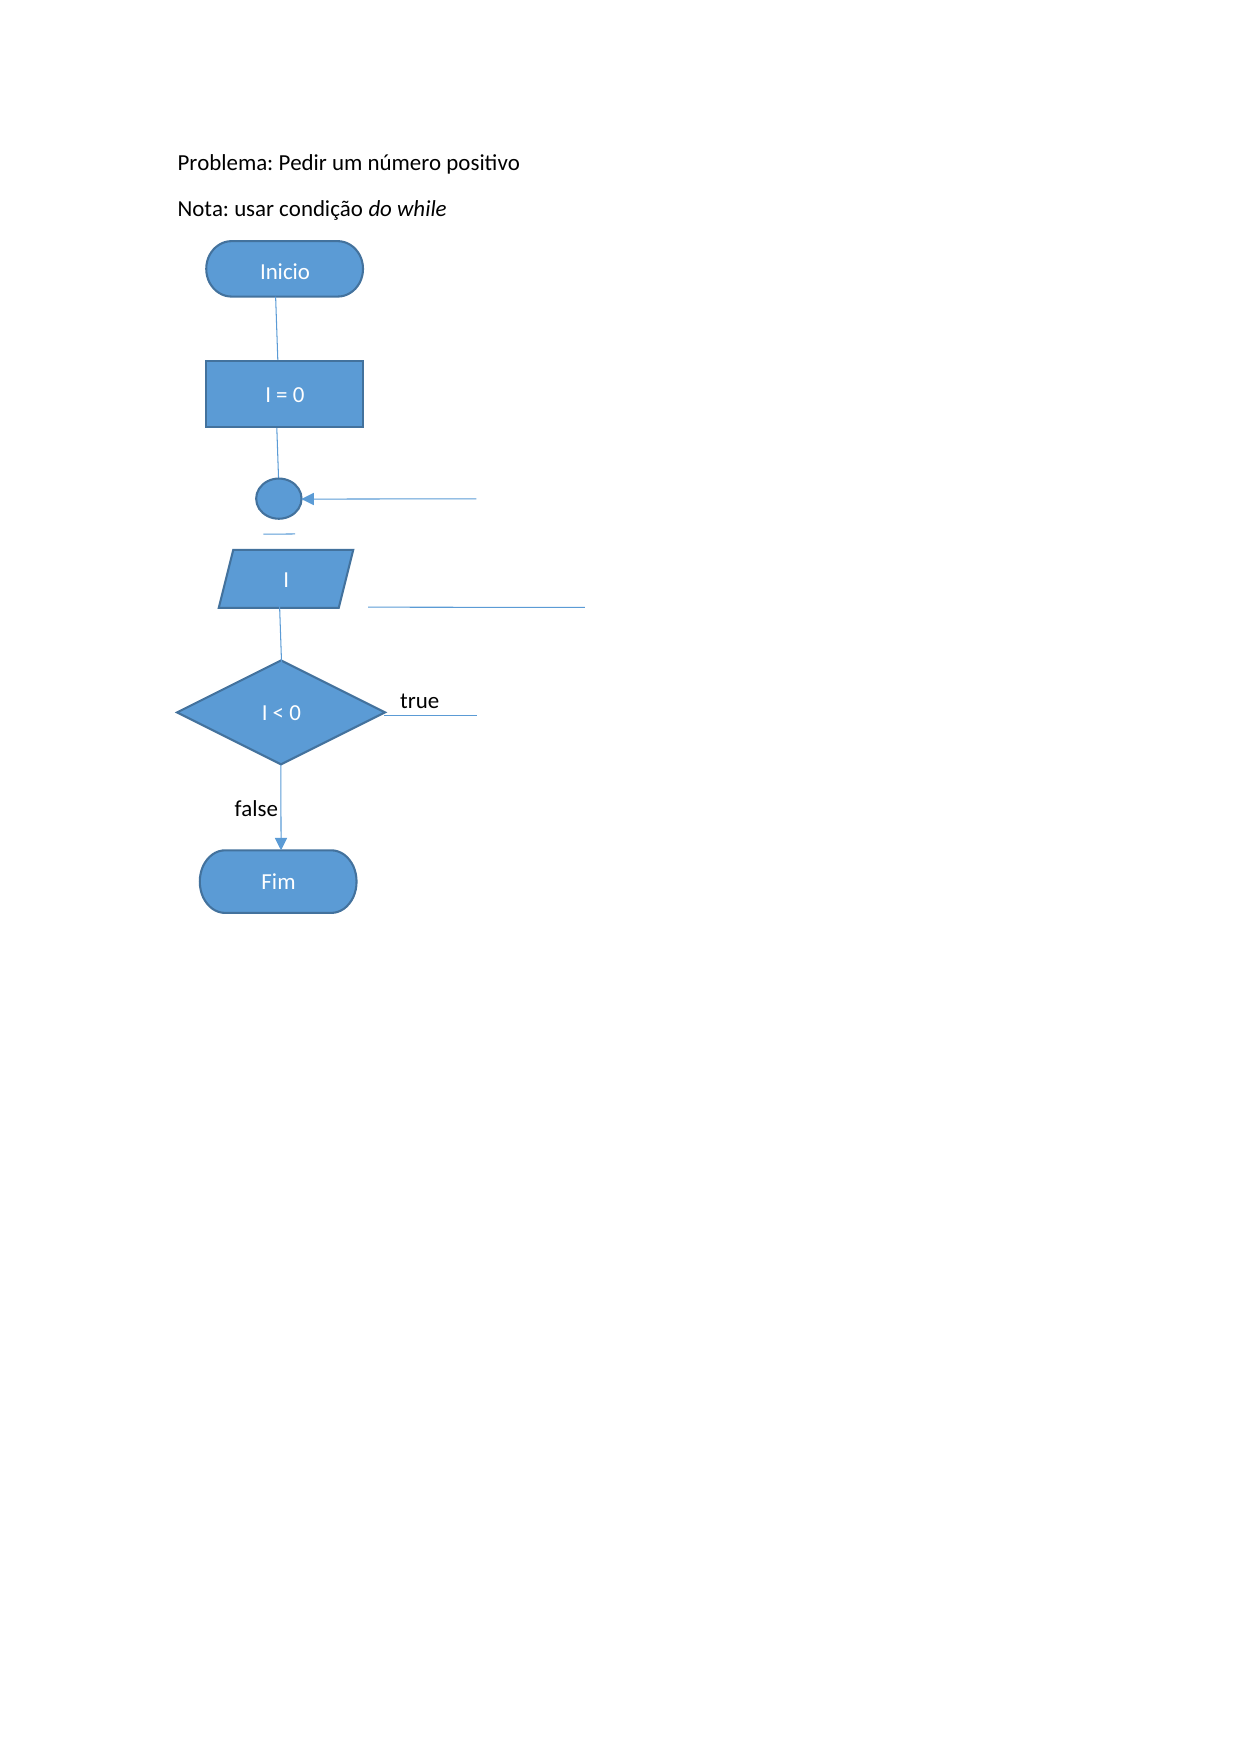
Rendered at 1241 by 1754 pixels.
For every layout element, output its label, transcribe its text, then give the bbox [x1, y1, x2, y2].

text Nota: usar condição do while [177, 194, 1063, 222]
text Problema: Pedir um número positivo [177, 148, 1063, 176]
